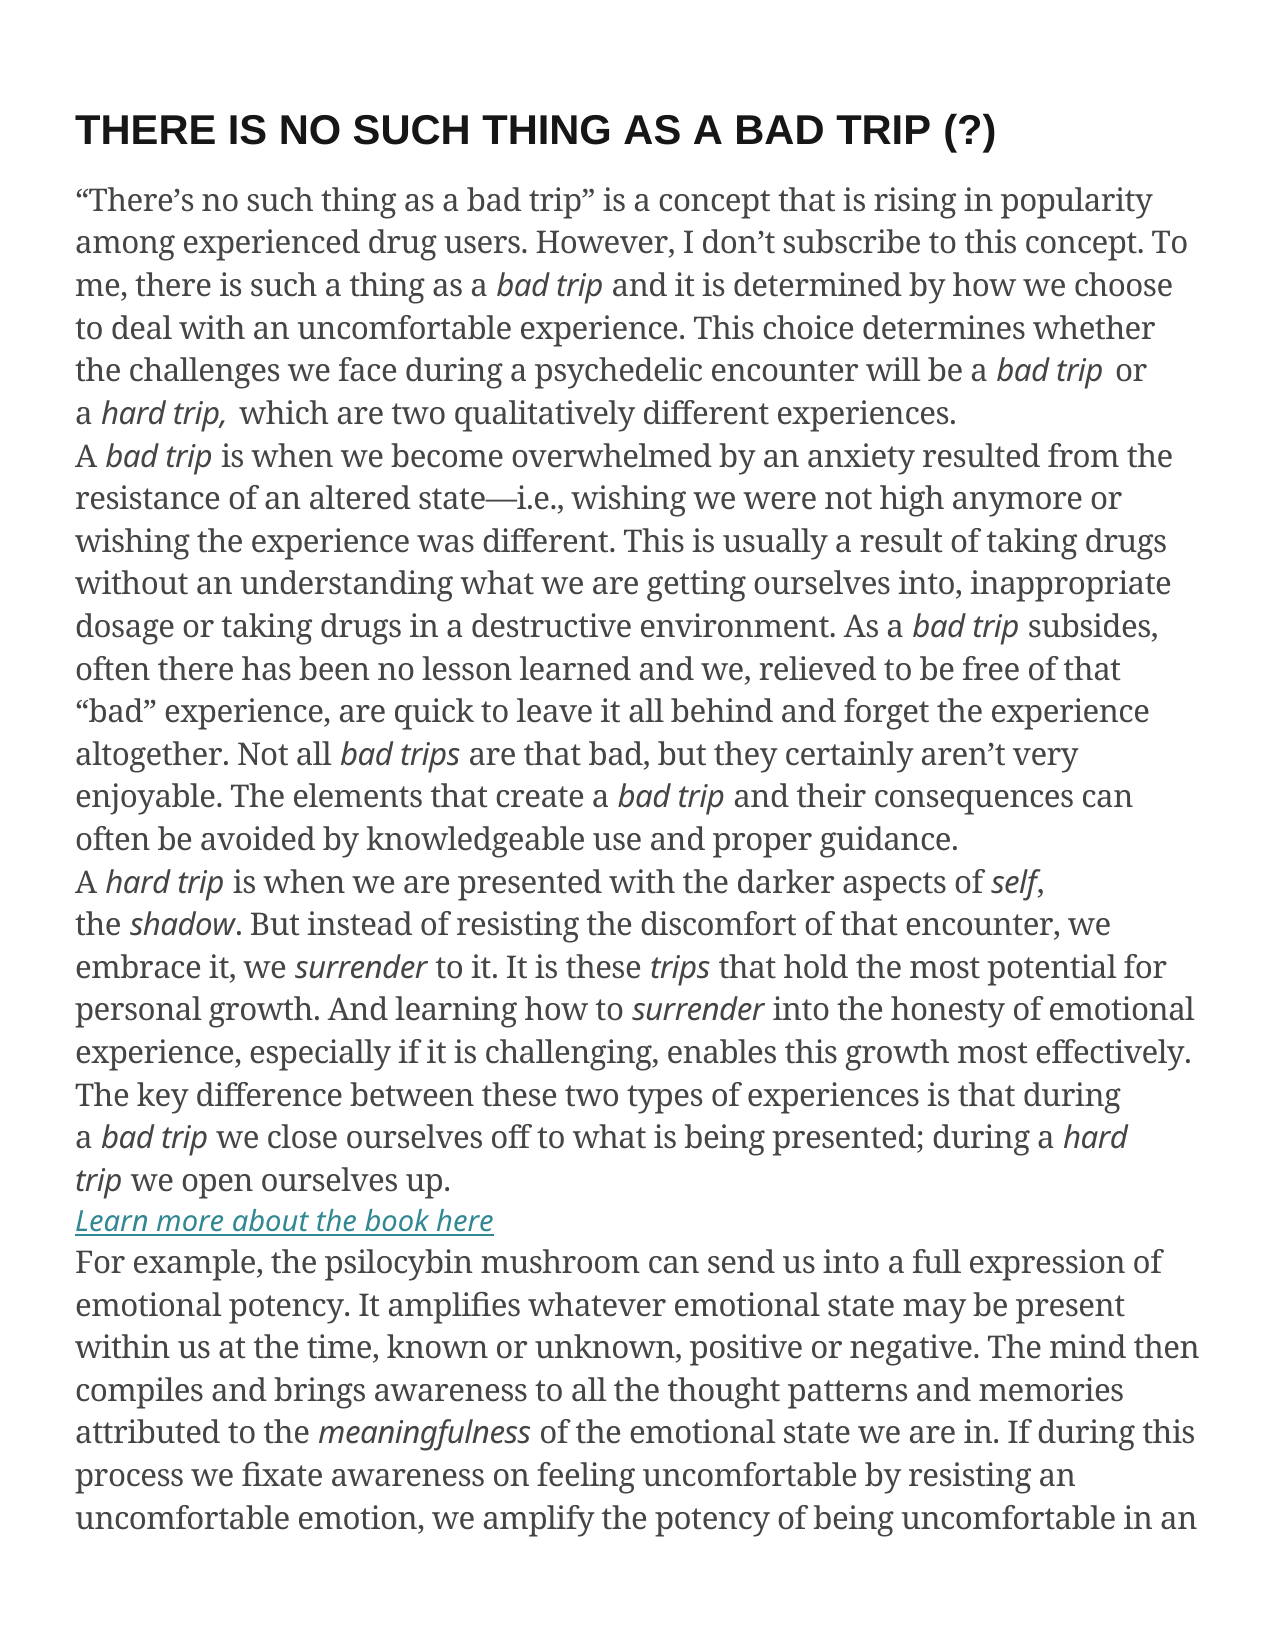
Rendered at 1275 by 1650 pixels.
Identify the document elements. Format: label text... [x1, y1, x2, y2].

text A bad trip is when we become overwhelmed by an anxiety resulted from the resistance of an altered state—i.e., wishing we were not high anymore or wishing the experience was different. This is usually a result of taking drugs without an understanding what we are getting ourselves into, inappropriate dosage or taking drugs in a destructive environment. As a bad trip subsides, often there has been no lesson learned and we, relieved to be free of that “bad” experience, are quick to leave it all behind and forget the experience altogether. Not all bad trips are that bad, but they certainly aren’t very enjoyable. The elements that create a bad trip and their consequences can often be avoided by knowledgeable use and proper guidance. [75, 433, 1200, 859]
text Learn more about the book here [75, 1200, 1200, 1240]
text “There’s no such thing as a bad trip” is a concept that is rising in popularity among experienced drug users. However, I don’t subscribe to this concept. To me, there is such a thing as a bad trip and it is determined by how we choose to deal with an uncomfortable experience. This choice determines whether the challenges we face during a psychedelic encounter will be a bad trip or a hard trip, which are two qualitatively different experiences. [75, 178, 1200, 433]
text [75, 1240, 1200, 1538]
text A hard trip is when we are presented with the darker aspects of self, the shadow. But instead of resisting the discomfort of that encounter, we embrace it, we surrender to it. It is these trips that hold the most potential for personal growth. And learning how to surrender into the honesty of emotional experience, especially if it is challenging, enables this growth most effectively. The key difference between these two types of experiences is that during a bad trip we close ourselves off to what is being presented; during a hard trip we open ourselves up. [75, 859, 1200, 1200]
text THERE IS NO SUCH THING AS A BAD TRIP (?) [75, 105, 1200, 153]
